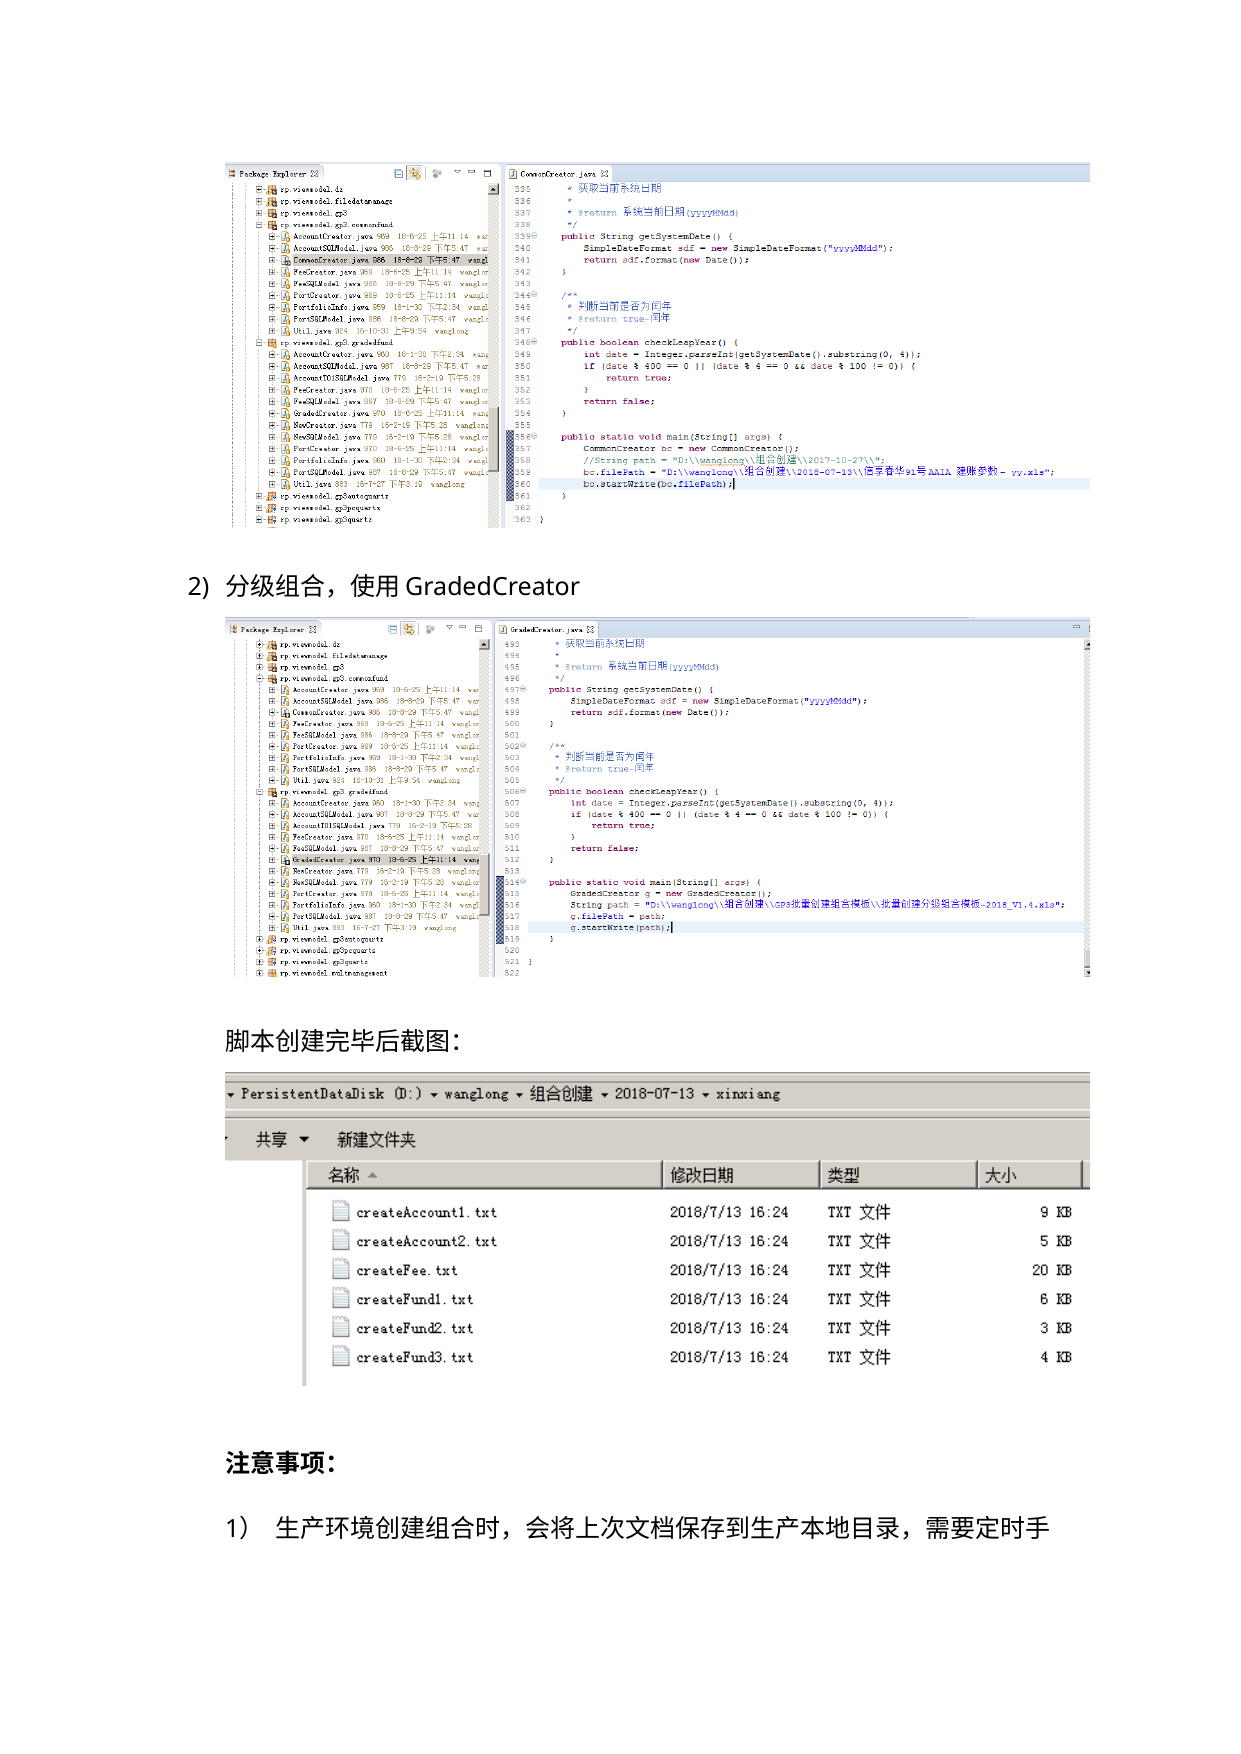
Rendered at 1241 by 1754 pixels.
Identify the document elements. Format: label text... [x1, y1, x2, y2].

picture [225, 162, 1091, 528]
list 分级组合，使用GradedCreator [187, 552, 1053, 617]
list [225, 1494, 1053, 1559]
list 脚本创建完毕后截图： [225, 1007, 1053, 1072]
picture [225, 1072, 1091, 1386]
picture [225, 617, 1091, 977]
list 注意事项： [225, 1429, 1053, 1494]
